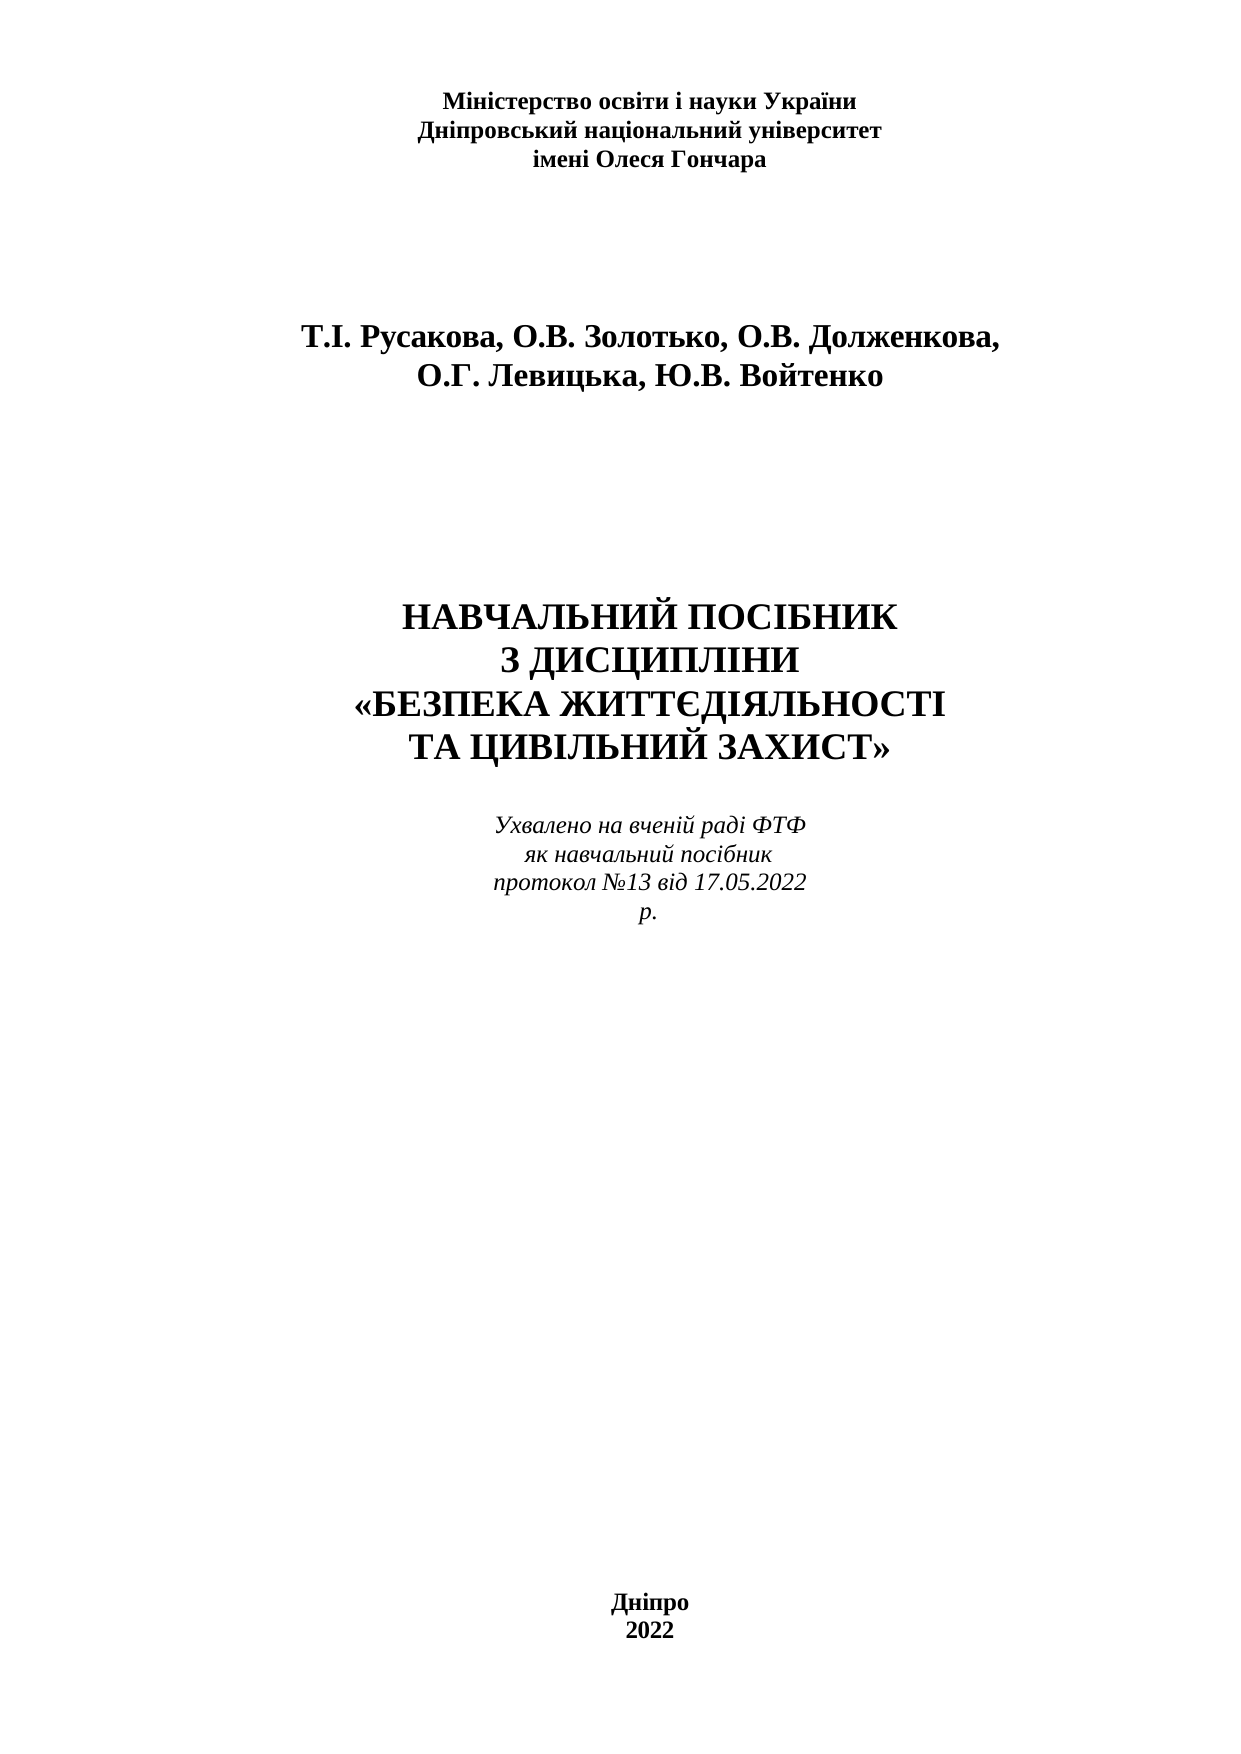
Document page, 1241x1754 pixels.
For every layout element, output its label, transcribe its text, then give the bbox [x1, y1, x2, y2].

text Міністерство освіти і науки України [278, 86, 1021, 115]
text Дніпро 2022 [610, 1587, 690, 1644]
subtitle Т.І. Русакова, О.В. Золотько, О.В. Долженкова, О.Г. Левицька, Ю.В. Войтенко [278, 317, 1023, 393]
text Дніпровський національний університет імені Олеся Гончара [401, 115, 898, 173]
text «БЕЗПЕКА ЖИТТЄДІЯЛЬНОСТІ ТА ЦИВІЛЬНИЙ ЗАХИСТ» [353, 681, 947, 767]
text Ухвалено на вченій раді ФТФ як навчальний посібник протокол №13 від 17.05.2022 р. [482, 810, 817, 925]
text НАВЧАЛЬНИЙ ПОСІБНИК З ДИСЦИПЛІНИ [402, 595, 898, 681]
